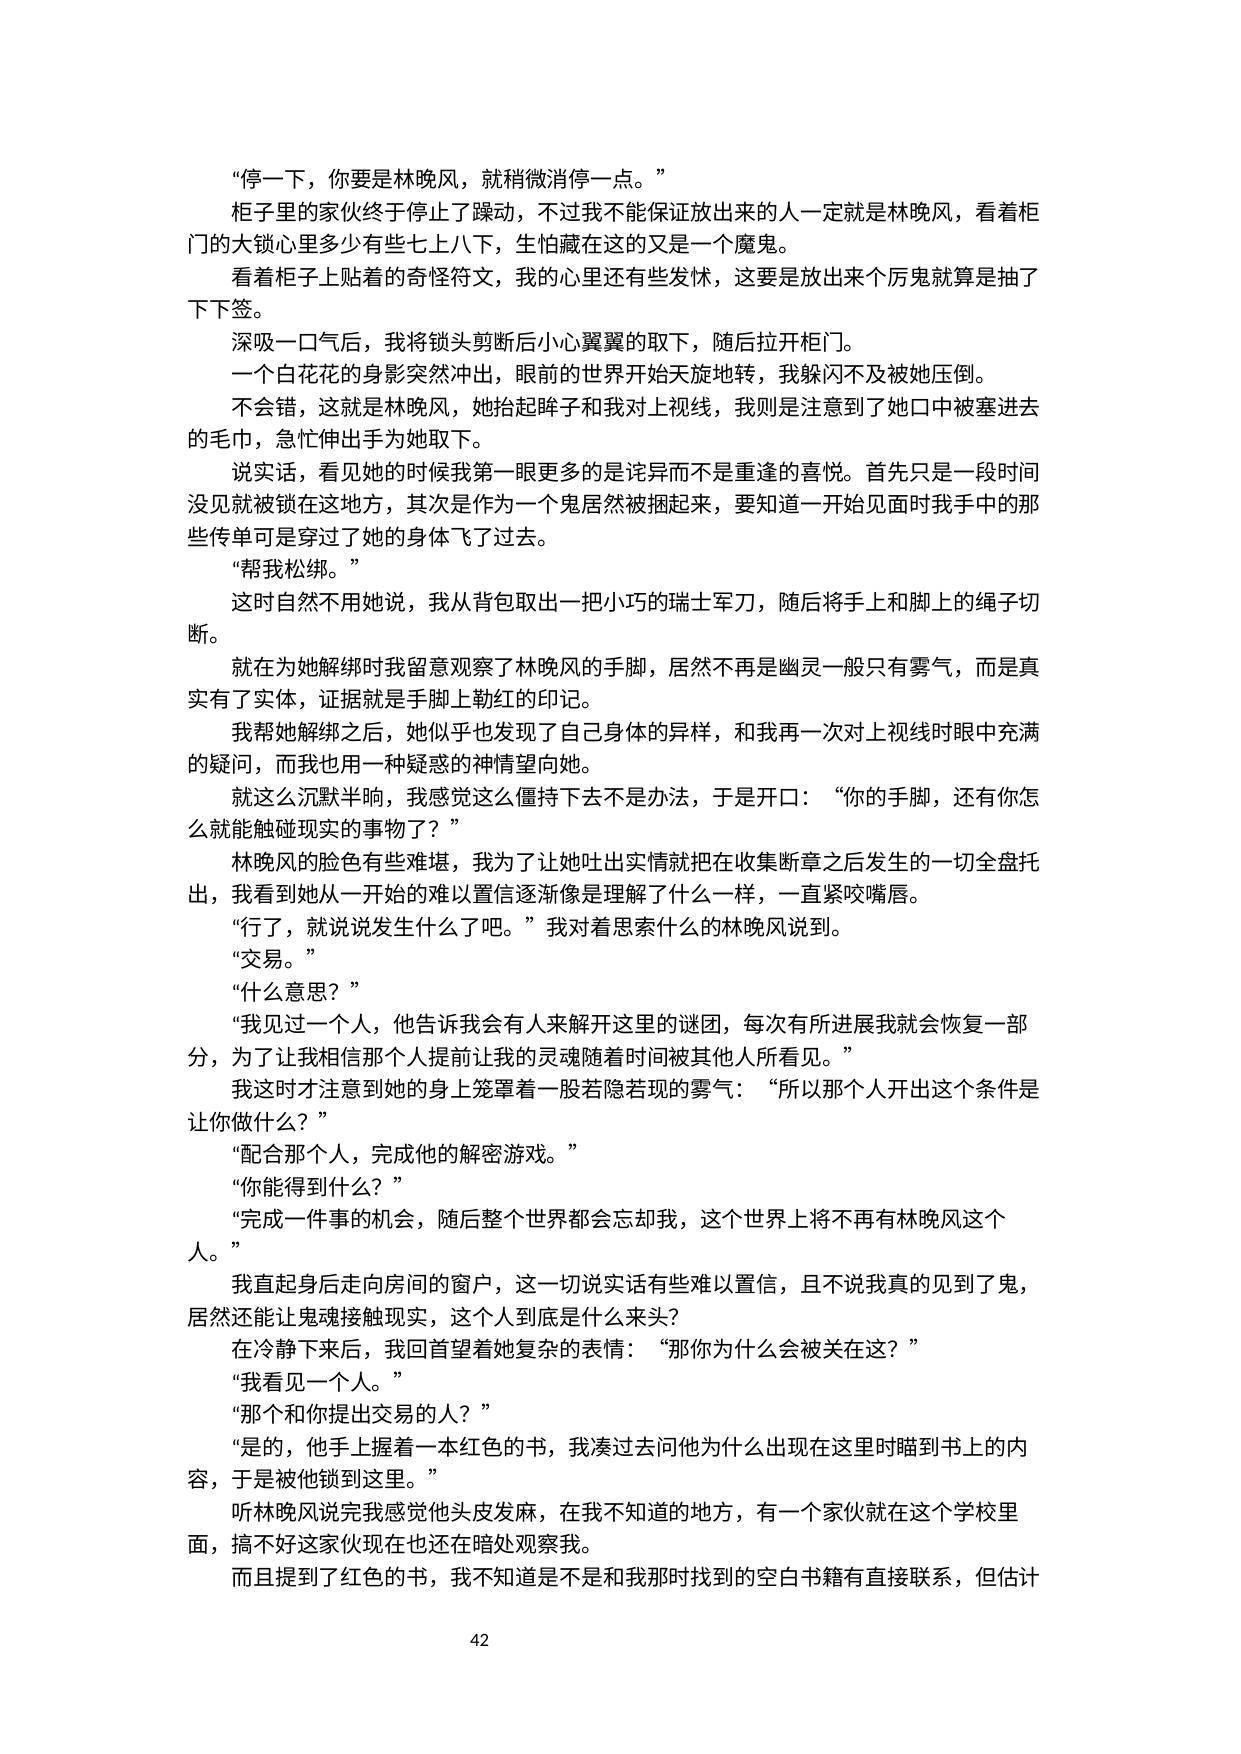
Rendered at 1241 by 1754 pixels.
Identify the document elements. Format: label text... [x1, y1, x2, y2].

text 不会错，这就是林晚风，她抬起眸子和我对上视线，我则是注意到了她口中被塞进去的毛巾，急忙伸出手为她取下。 [187, 389, 1053, 454]
text “那个和你提出交易的人？” [187, 1397, 1053, 1429]
text 这时自然不用她说，我从背包取出一把小巧的瑞士军刀，随后将手上和脚上的绳子切断。 [187, 584, 1053, 649]
text “我看见一个人。” [187, 1364, 1053, 1397]
text “交易。” [187, 942, 1053, 974]
text “是的，他手上握着一本红色的书，我凑过去问他为什么出现在这里时瞄到书上的内容，于是被他锁到这里。” [187, 1429, 1053, 1494]
text “配合那个人，完成他的解密游戏。” [187, 1137, 1053, 1169]
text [187, 1559, 1053, 1592]
text “行了，就说说发生什么了吧。”我对着思索什么的林晚风说到。 [187, 909, 1053, 942]
text 说实话，看见她的时候我第一眼更多的是诧异而不是重逢的喜悦。首先只是一段时间没见就被锁在这地方，其次是作为一个鬼居然被捆起来，要知道一开始见面时我手中的那些传单可是穿过了她的身体飞了过去。 [187, 454, 1053, 552]
text 一个白花花的身影突然冲出，眼前的世界开始天旋地转，我躲闪不及被她压倒。 [187, 357, 1053, 389]
text 深吸一口气后，我将锁头剪断后小心翼翼的取下，随后拉开柜门。 [187, 324, 1053, 357]
text “完成一件事的机会，随后整个世界都会忘却我，这个世界上将不再有林晚风这个人。” [187, 1202, 1053, 1267]
text “什么意思？” [187, 974, 1053, 1007]
text 看着柜子上贴着的奇怪符文，我的心里还有些发怵，这要是放出来个厉鬼就算是抽了下下签。 [187, 259, 1053, 324]
text 我这时才注意到她的身上笼罩着一股若隐若现的雾气：“所以那个人开出这个条件是让你做什么？” [187, 1072, 1053, 1137]
text 柜子里的家伙终于停止了躁动，不过我不能保证放出来的人一定就是林晚风，看着柜门的大锁心里多少有些七上八下，生怕藏在这的又是一个魔鬼。 [187, 194, 1053, 259]
text 我直起身后走向房间的窗户，这一切说实话有些难以置信，且不说我真的见到了鬼，居然还能让鬼魂接触现实，这个人到底是什么来头？ [187, 1267, 1053, 1332]
text 我帮她解绑之后，她似乎也发现了自己身体的异样，和我再一次对上视线时眼中充满的疑问，而我也用一种疑惑的神情望向她。 [187, 714, 1053, 779]
text 听林晚风说完我感觉他头皮发麻，在我不知道的地方，有一个家伙就在这个学校里面，搞不好这家伙现在也还在暗处观察我。 [187, 1494, 1053, 1559]
text “我见过一个人，他告诉我会有人来解开这里的谜团，每次有所进展我就会恢复一部分，为了让我相信那个人提前让我的灵魂随着时间被其他人所看见。” [187, 1007, 1053, 1072]
text 在冷静下来后，我回首望着她复杂的表情：“那你为什么会被关在这？” [187, 1332, 1053, 1364]
text “帮我松绑。” [187, 552, 1053, 584]
text “你能得到什么？” [187, 1169, 1053, 1202]
text 林晚风的脸色有些难堪，我为了让她吐出实情就把在收集断章之后发生的一切全盘托出，我看到她从一开始的难以置信逐渐像是理解了什么一样，一直紧咬嘴唇。 [187, 844, 1053, 909]
text 就在为她解绑时我留意观察了林晚风的手脚，居然不再是幽灵一般只有雾气，而是真实有了实体，证据就是手脚上勒红的印记。 [187, 649, 1053, 714]
text “停一下，你要是林晚风，就稍微消停一点。” [187, 162, 1053, 194]
text 就这么沉默半晌，我感觉这么僵持下去不是办法，于是开口：“你的手脚，还有你怎么就能触碰现实的事物了？” [187, 779, 1053, 844]
